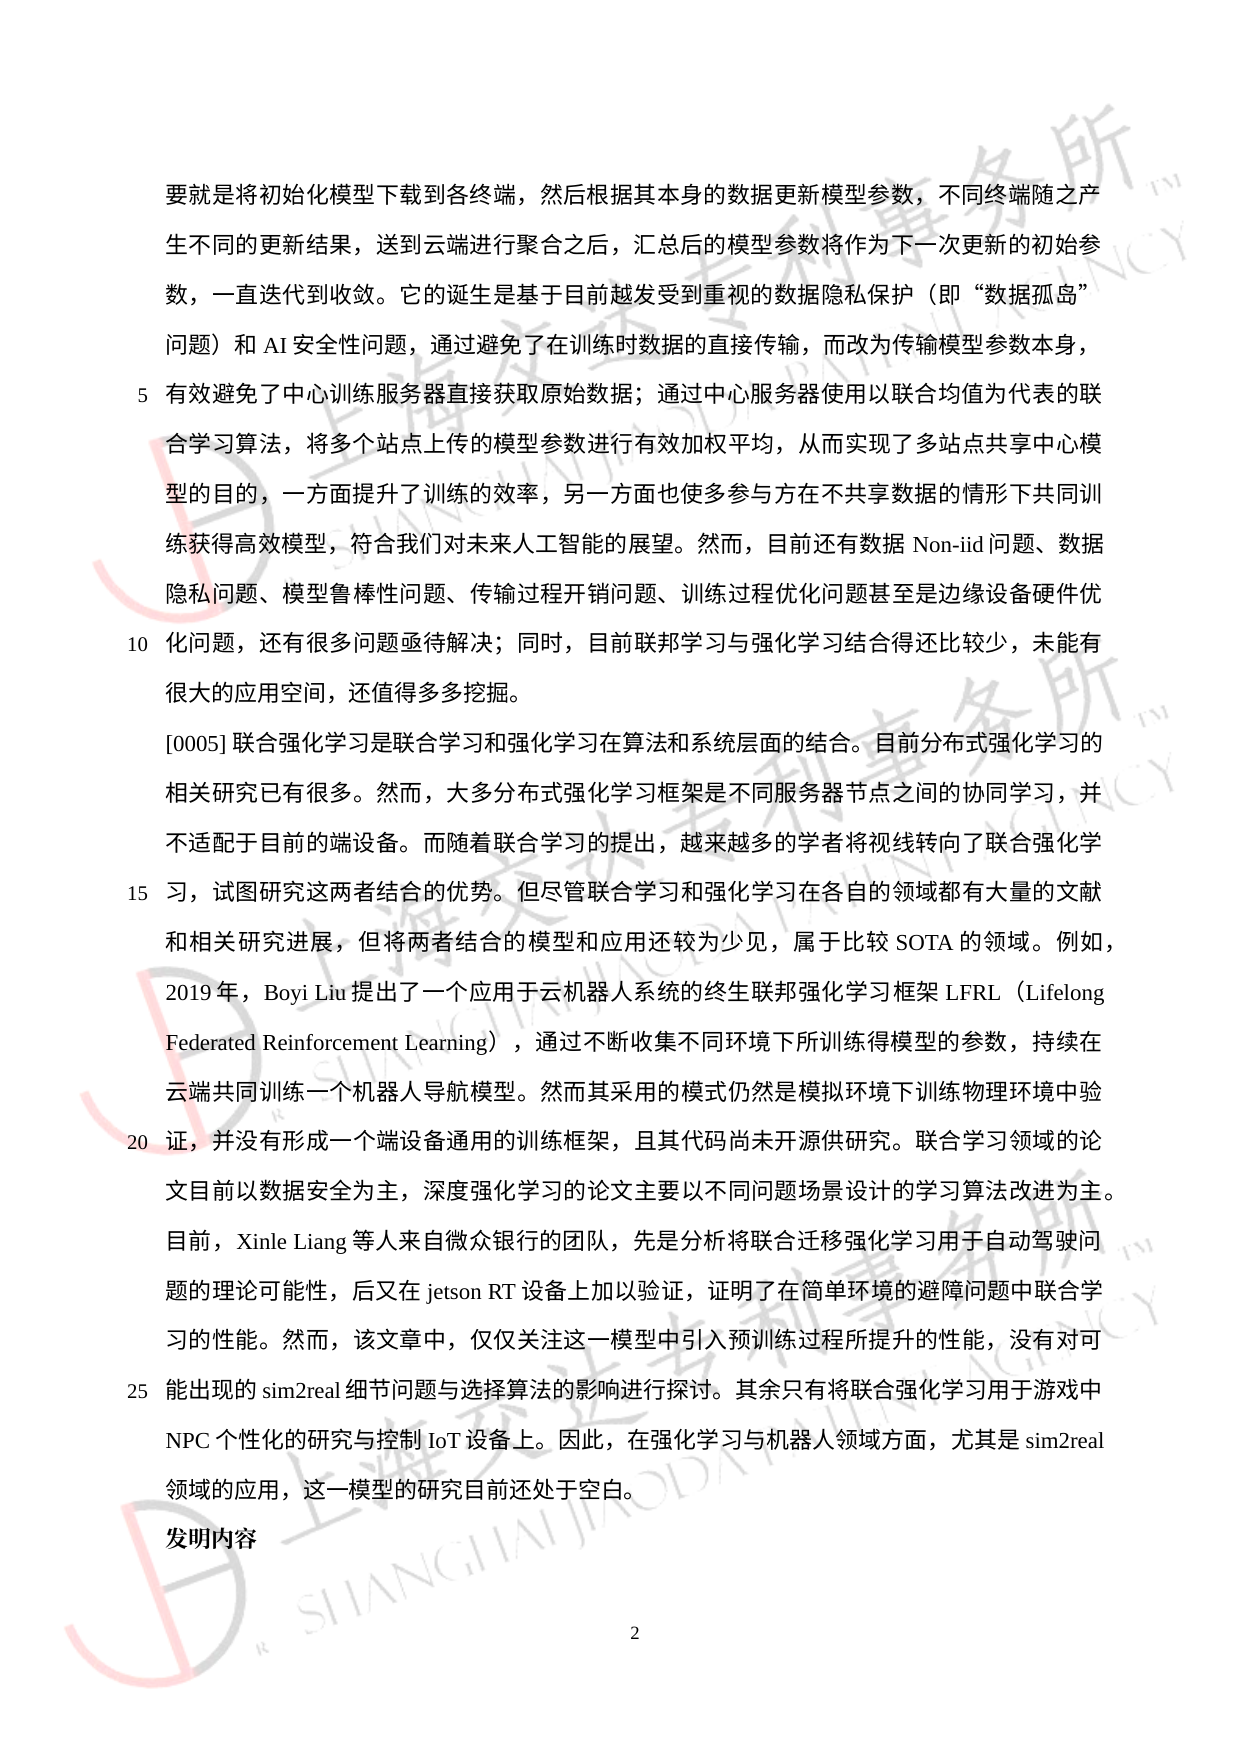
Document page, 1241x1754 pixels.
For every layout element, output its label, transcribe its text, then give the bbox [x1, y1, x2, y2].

list [0005] 联合强化学习是联合学习和强化学习在算法和系统层面的结合。目前分布式强化学习的相关研究已有很多。然而，大多分布式强化学习框架是不同服务器节点之间的协同学习，并不适配于目前的端设备。而随着联合学习的提出，越来越多的学者将视线转向了联合强化学习，试图研究这两者结合的优势。但尽管联合学习和强化学习在各自的领域都有大量的文献和相关研究进展，但将两者结合的模型和应用还较为少见，属于比较SOTA的领域。例如，2019年，Boyi Liu提出了一个应用于云机器人系统的终生联邦强化学习框架LFRL（Lifelong Federated Reinforcement Learning），通过不断收集不同环境下所训练得模型的参数，持续在云端共同训练一个机器人导航模型。然而其采用的模式仍然是模拟环境下训练物理环境中验证，并没有形成一个端设备通用的训练框架，且其代码尚未开源供研究。联合学习领域的论文目前以数据安全为主，深度强化学习的论文主要以不同问题场景设计的学习算法改进为主。目前，Xinle Liang等人来自微众银行的团队，先是分析将联合迁移强化学习用于自动驾驶问题的理论可能性，后又在jetson RT设备上加以验证，证明了在简单环境的避障问题中联合学习的性能。然而，该文章中，仅仅关注这一模型中引入预训练过程所提升的性能，没有对可能出现的sim2real细节问题与选择算法的影响进行探讨。其余只有将联合强化学习用于游戏中NPC个性化的研究与控制IoT设备上。因此，在强化学习与机器人领域方面，尤其是sim2real领域的应用，这一模型的研究目前还处于空白。 [165, 725, 1104, 1505]
list 发明内容 [165, 1522, 1104, 1554]
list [165, 177, 1104, 708]
